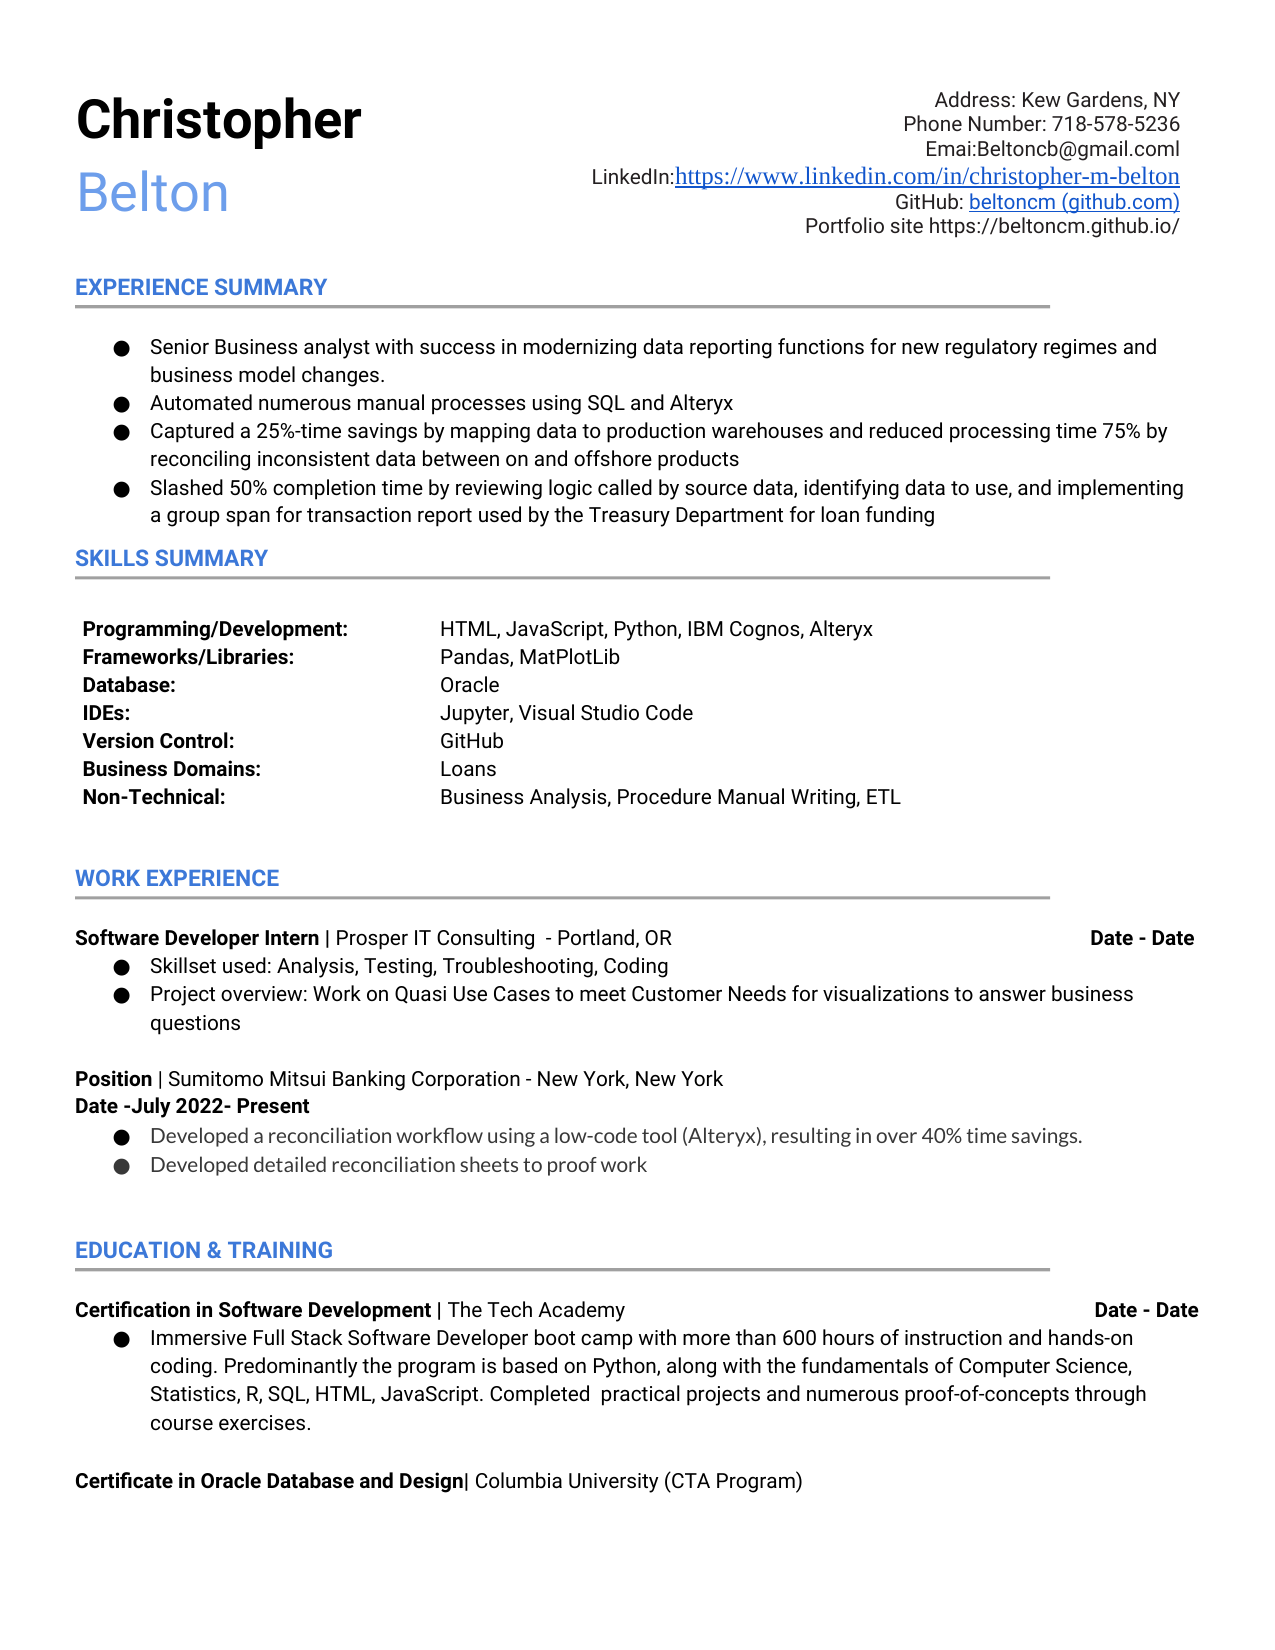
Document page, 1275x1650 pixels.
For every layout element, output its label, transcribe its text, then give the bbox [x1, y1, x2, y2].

text EDUCATION & TRAINING [75, 1237, 1200, 1264]
list Immersive Full Stack Software Developer boot camp with more than 600 hours of instruction and hands-on coding. Predominantly the program is based on Python, along with the fundamentals of Computer Science, Statistics, R, SQL, HTML, JavaScript. Completed practical projects and numerous proof-of-concepts through course exercises. [112, 1326, 1200, 1435]
list Developed a reconciliation workflow using a low-code tool (Alteryx), resulting in over 40% time savings. [112, 1123, 1200, 1148]
list Developed detailed reconciliation sheets to proof work [112, 1152, 1200, 1177]
list Slashed 50% completion time by reviewing logic called by source data, identifying data to use, and implementing a group span for transaction report used by the Treasury Department for loan funding [112, 476, 1200, 528]
text EXPERIENCE SUMMARY [75, 274, 1200, 301]
text Software Developer Intern | Prosper IT Consulting - Portland, OR Date - Date [75, 926, 1200, 951]
list Captured a 25%-time savings by mapping data to production warehouses and reduced processing time 75% by reconciling inconsistent data between on and offshore products [112, 419, 1200, 472]
text Certification in Software Development | The Tech Academy Date - Date [75, 1298, 1200, 1323]
table_header HTML, JavaScript, Python, IBM Cognos, Alteryx Pandas, MatPlotLib Oracle Jupyter, Visual Studio Code GitHub Loans Business Analysis, Procedure Manual Writing, ETL [430, 607, 1187, 851]
table_header Programming/Development: Frameworks/Libraries: Database: IDEs: Version Control: Business Domains: Non-Technical: [72, 607, 429, 851]
text Certificate in Oracle Database and Design| Columbia University (CTA Program) [75, 1469, 1200, 1493]
text WORK EXPERIENCE [75, 865, 1200, 892]
list Automated numerous manual processes using SQL and Alteryx [112, 391, 1200, 416]
list Project overview: Work on Quasi Use Cases to meet Customer Needs for visualizations to answer business questions [112, 982, 1200, 1035]
text SKILLS SUMMARY [75, 546, 1200, 572]
list Senior Business analyst with success in modernizing data reporting functions for new regulatory regimes and business model changes. [112, 335, 1200, 388]
text Position | Sumitomo Mitsui Banking Corporation - New York, New York Date -July 2022- Present [75, 1067, 1200, 1119]
list Skillset used: Analysis, Testing, Troubleshooting, Coding [112, 954, 1200, 979]
